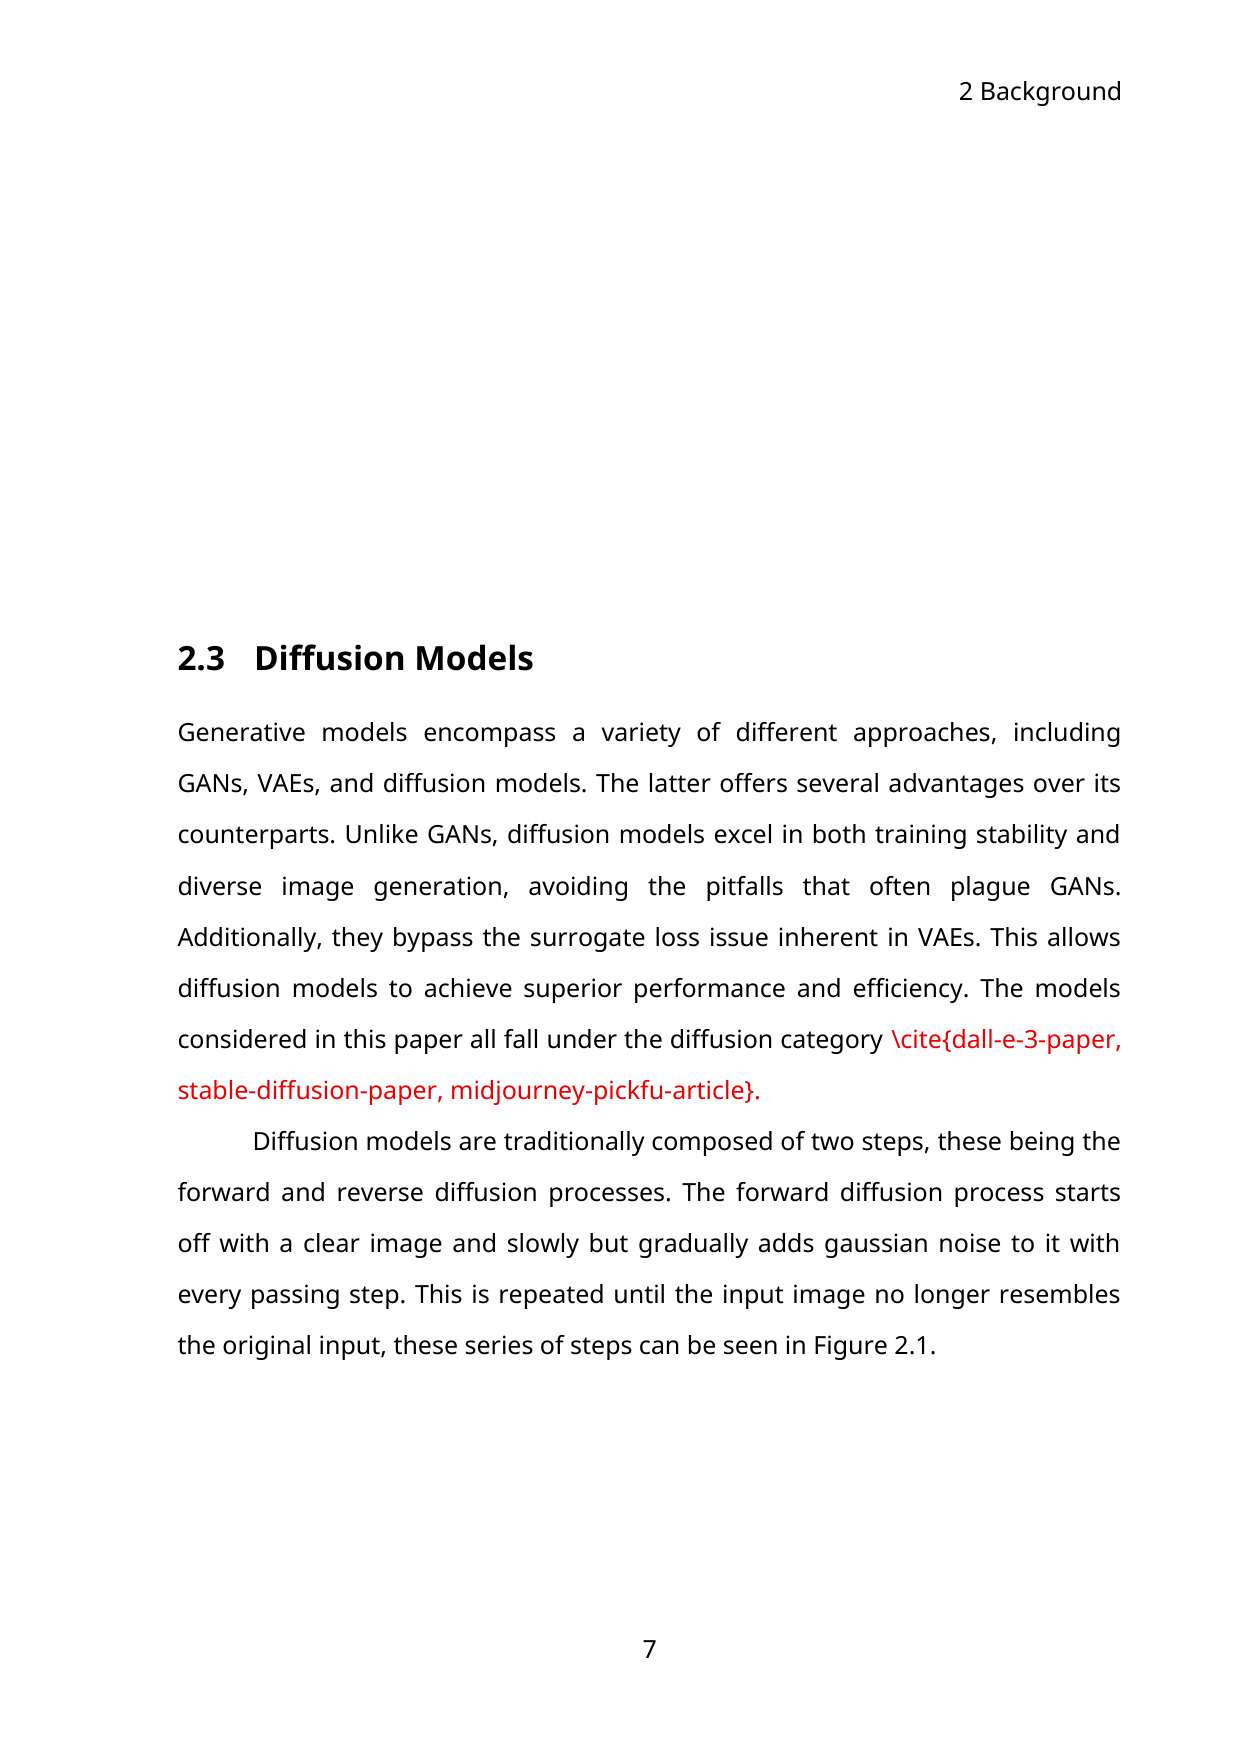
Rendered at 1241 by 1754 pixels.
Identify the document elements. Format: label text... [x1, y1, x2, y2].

text Diffusion models are traditionally composed of two steps, these being the forward and reverse diffusion processes. The forward diffusion process starts off with a clear image and slowly but gradually adds gaussian noise to it with every passing step. This is repeated until the input image no longer resembles the original input, these series of steps can be seen in Figure 2.1. [177, 1123, 1122, 1362]
text Generative models encompass a variety of different approaches, including GANs, VAEs, and diffusion models. The latter offers several advantages over its counterparts. Unlike GANs, diffusion models excel in both training stability and diverse image generation, avoiding the pitfalls that often plague GANs. Additionally, they bypass the surrogate loss issue inherent in VAEs. This allows diffusion models to achieve superior performance and efficiency. The models considered in this paper all fall under the diffusion category \cite{dall-e-3-paper, stable-diffusion-paper, midjourney-pickfu-article}. [177, 715, 1122, 1106]
subtitle Diffusion Models [177, 634, 1122, 680]
